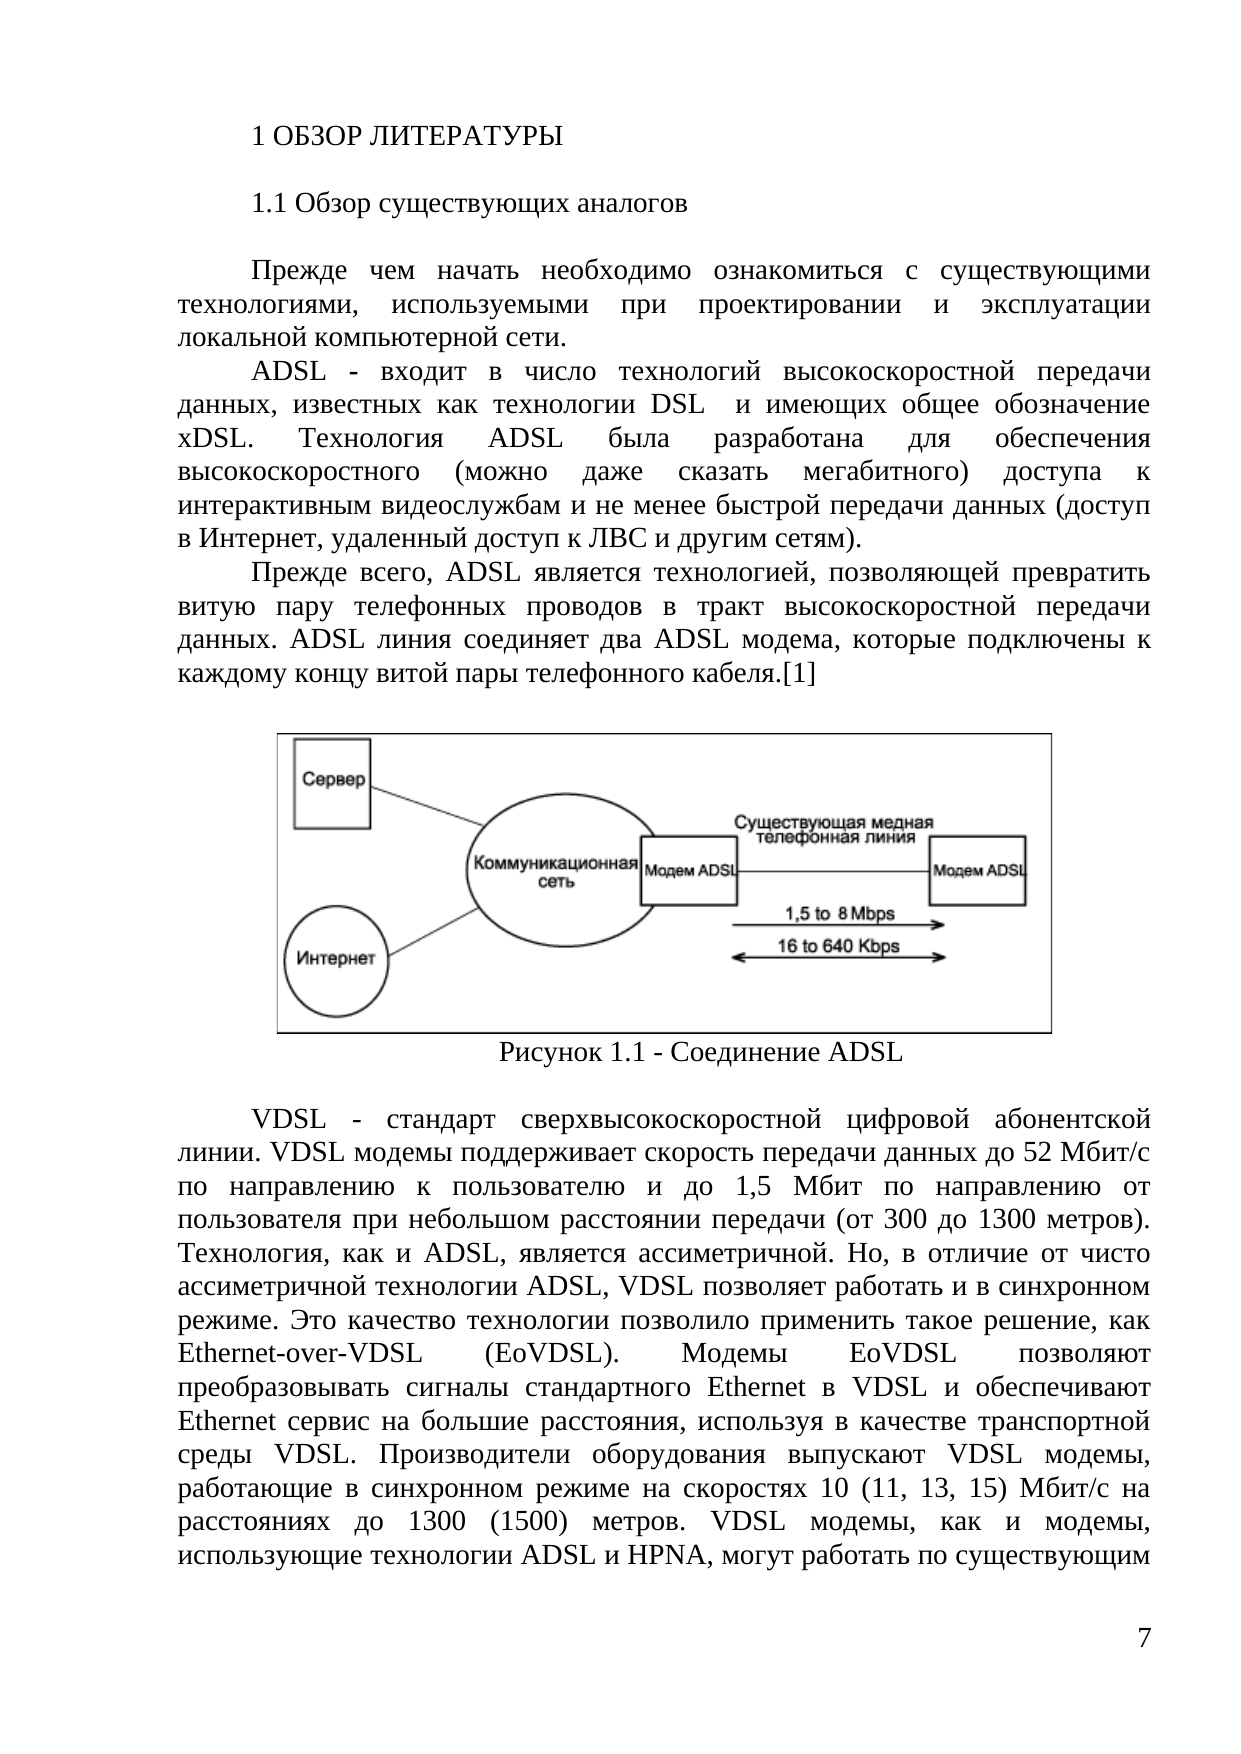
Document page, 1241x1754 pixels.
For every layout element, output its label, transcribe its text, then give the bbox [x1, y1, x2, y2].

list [177, 1101, 1152, 1570]
picture [276, 733, 1053, 1034]
list Прежде всего, ADSL является технологией, позволяющей превратить витую пару телефонных проводов в тракт высокоскоростной передачи данных. ADSL линия соединяет два ADSL модема, которые подключены к каждому концу витой пары телефонного кабеля.[1] [177, 554, 1152, 688]
list ADSL - входит в число технологий высокоскоростной передачи данных, известных как технологии DSL и имеющих общее обозначение xDSL. Технология ADSL была разработана для обеспечения высокоскоростного (можно даже сказать мегабитного) доступа к интерактивным видеослужбам и не менее быстрой передачи данных (доступ в Интернет, удаленный доступ к ЛВС и другим сетям). [177, 353, 1152, 554]
subtitle 1.1 Обзор существующих аналогов [177, 185, 1152, 219]
text 1 ОБЗОР ЛИТЕРАТУРЫ [177, 118, 1152, 152]
list Прежде чем начать необходимо ознакомиться с существующими технологиями, используемыми при проектировании и эксплуатации локальной компьютерной сети. [177, 252, 1152, 353]
